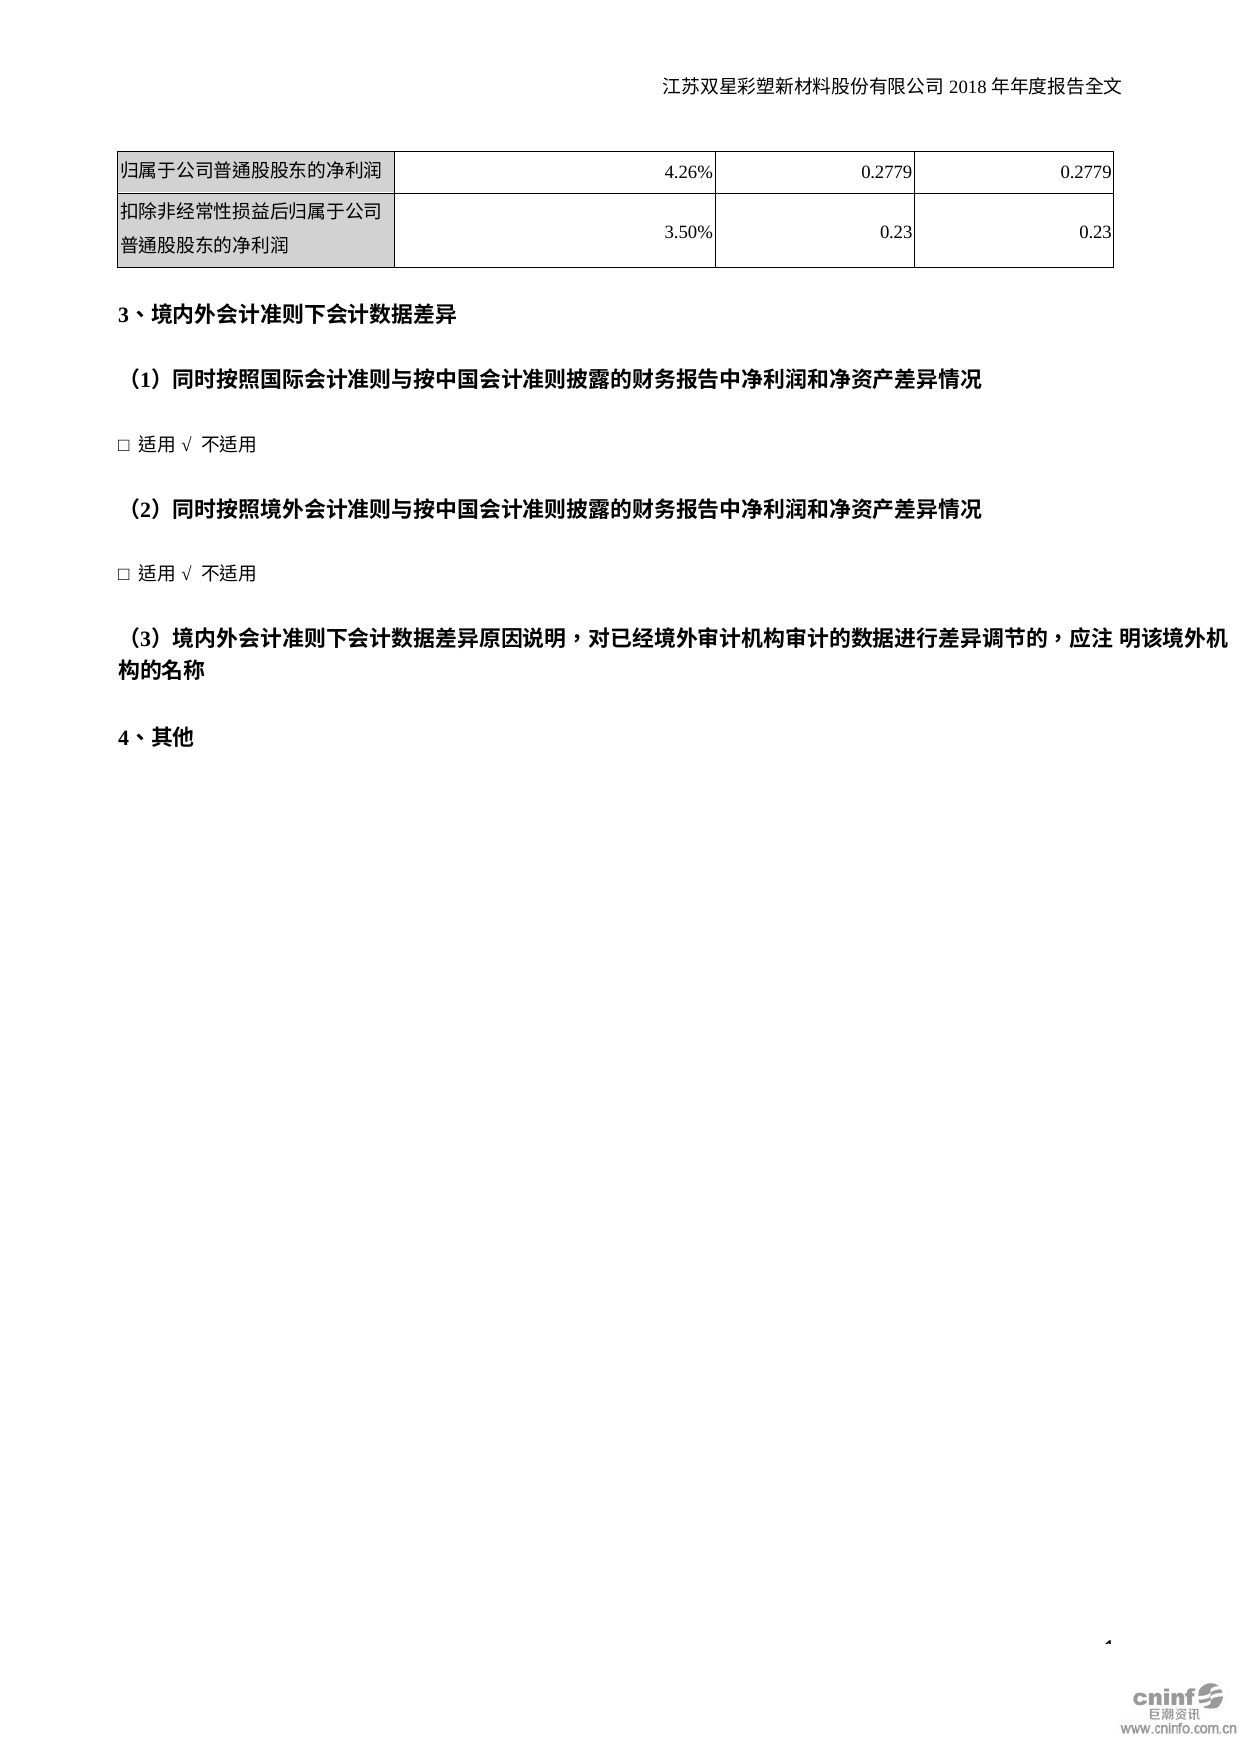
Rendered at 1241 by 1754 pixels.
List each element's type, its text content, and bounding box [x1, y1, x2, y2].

subtitle 4、其他 [118, 722, 1240, 752]
text □ 适用 √ 不适用 [118, 561, 1240, 586]
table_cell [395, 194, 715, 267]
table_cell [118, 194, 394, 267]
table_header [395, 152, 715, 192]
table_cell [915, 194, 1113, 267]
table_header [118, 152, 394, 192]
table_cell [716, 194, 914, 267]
subtitle （3）境内外会计准则下会计数据差异原因说明，对已经境外审计机构审计的数据进行差异调节的，应注 明该境外机构的名称 [118, 623, 1240, 685]
subtitle （2）同时按照境外会计准则与按中国会计准则披露的财务报告中净利润和净资产差异情况 [118, 493, 1240, 523]
subtitle 3、境内外会计准则下会计数据差异 [118, 299, 1240, 329]
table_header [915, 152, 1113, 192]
subtitle （1）同时按照国际会计准则与按中国会计准则披露的财务报告中净利润和净资产差异情况 [118, 364, 1240, 394]
picture [1115, 1680, 1240, 1737]
text □ 适用 √ 不适用 [118, 431, 1240, 456]
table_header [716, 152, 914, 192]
